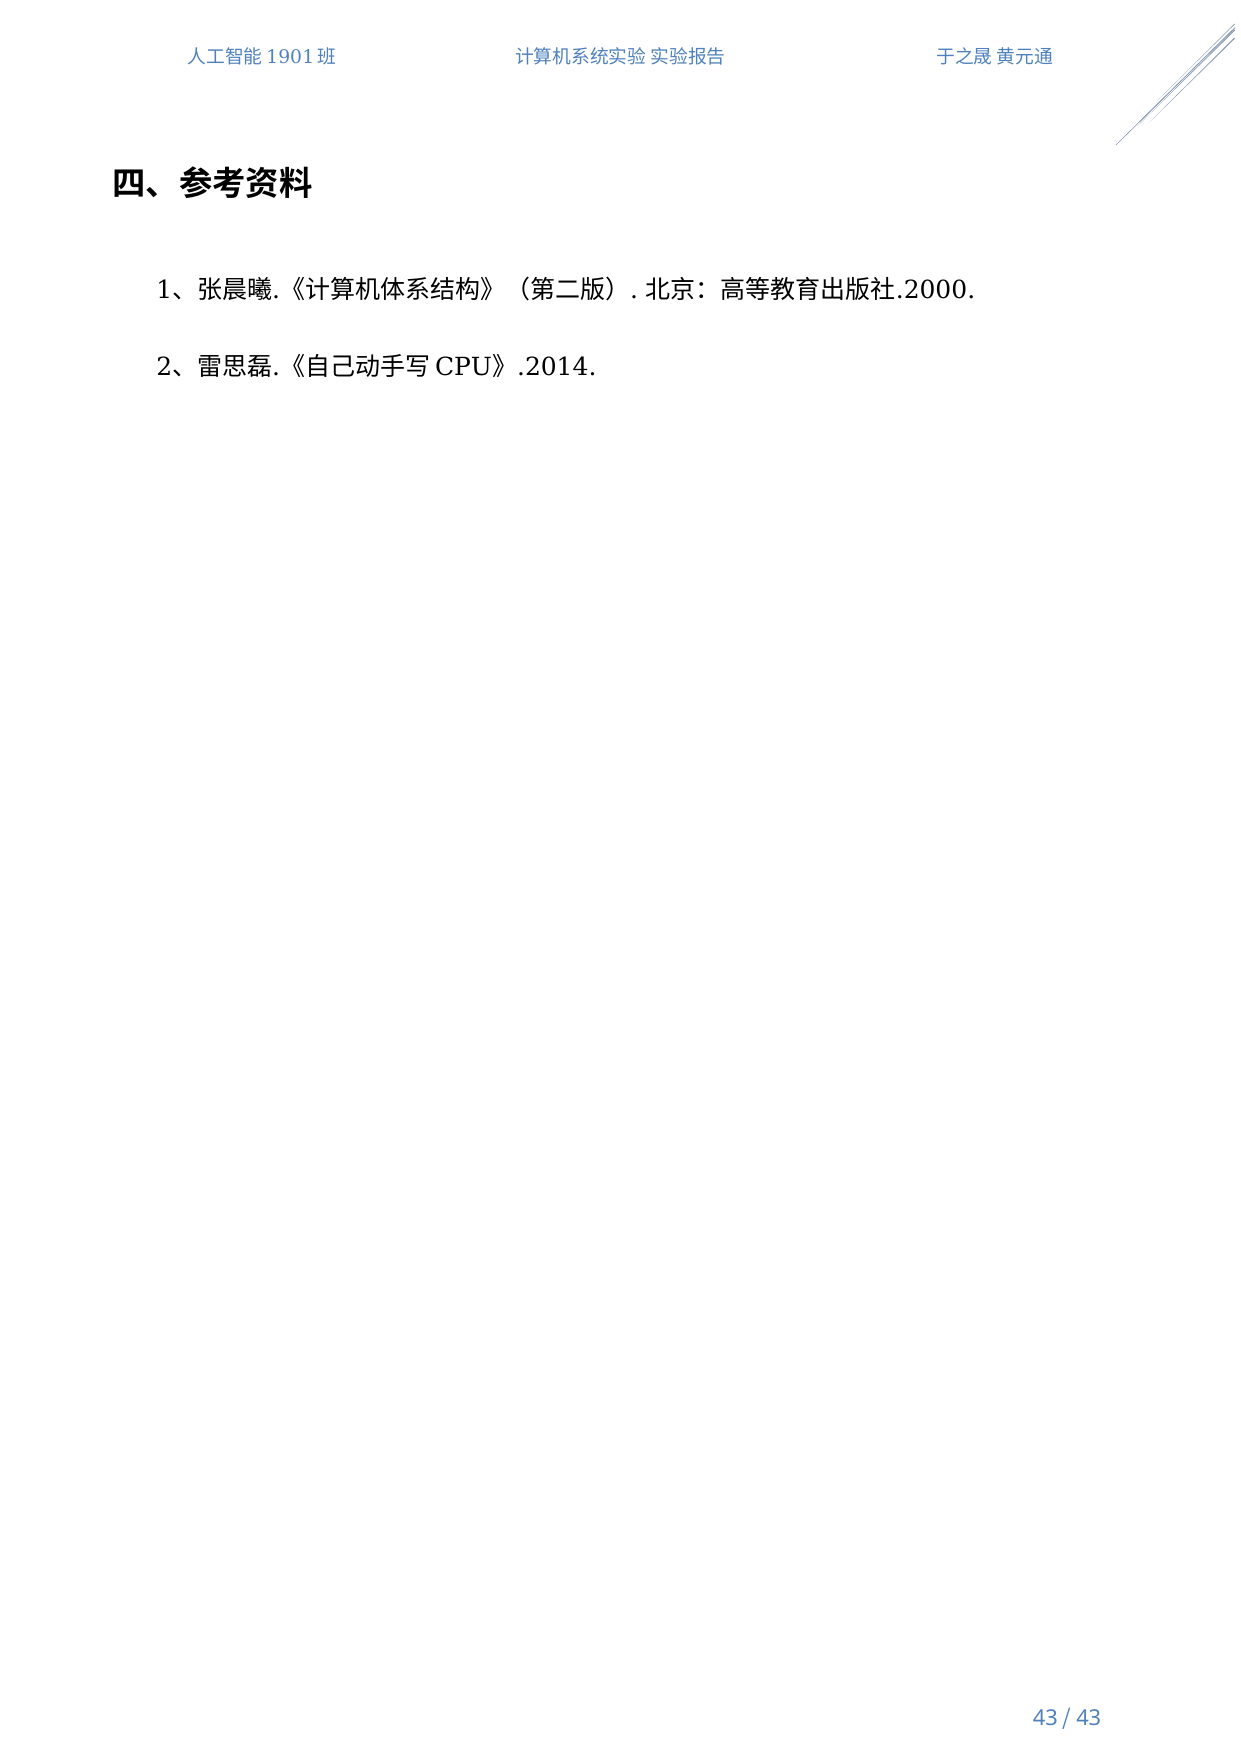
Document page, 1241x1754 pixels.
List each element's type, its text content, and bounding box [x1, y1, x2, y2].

subtitle 四、参考资料 [112, 147, 1128, 214]
text 1、张晨曦.《计算机体系结构》（第二版）. 北京：高等教育出版社.2000. [112, 253, 1128, 321]
text 2、雷思磊.《自己动手写CPU》.2014. [112, 331, 1128, 398]
